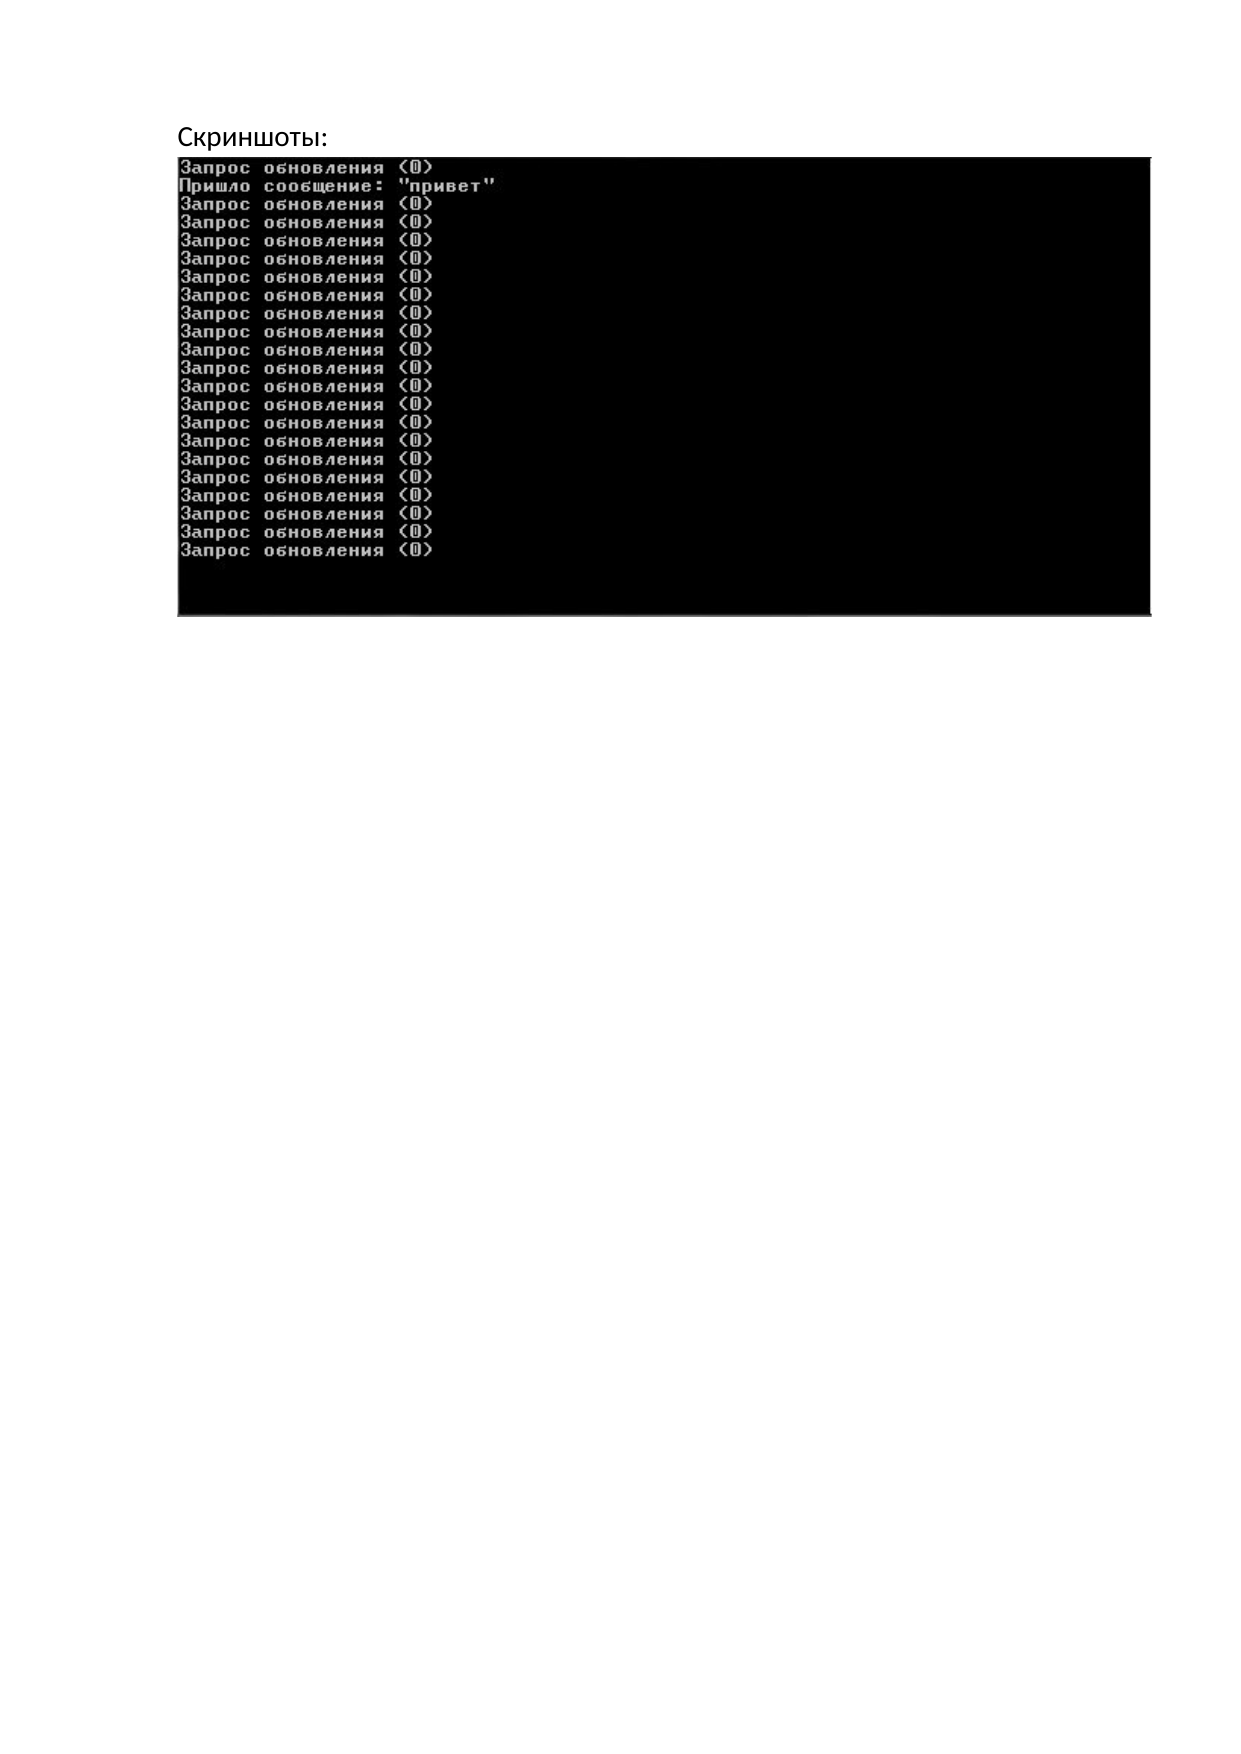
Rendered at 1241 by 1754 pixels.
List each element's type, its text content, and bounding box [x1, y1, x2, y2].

text Скриншоты: [177, 118, 1152, 157]
picture [177, 157, 1152, 617]
